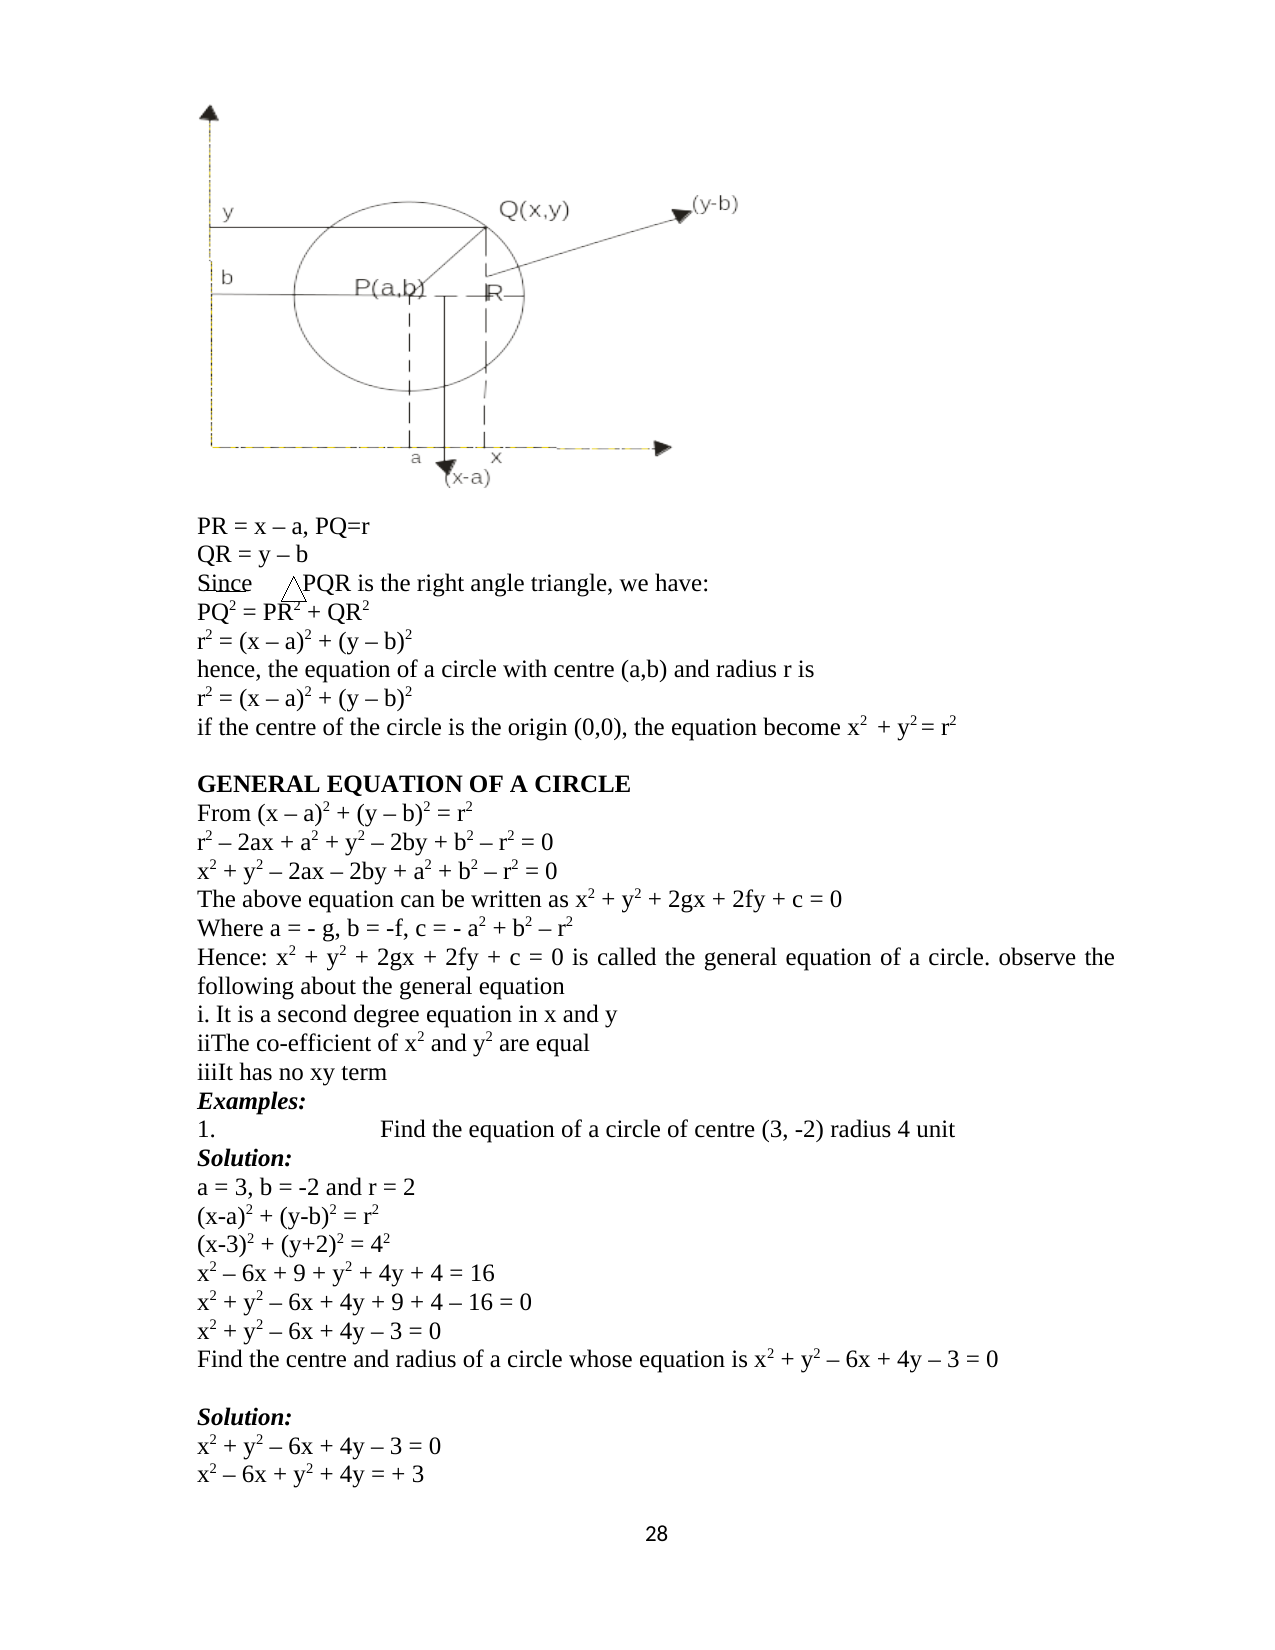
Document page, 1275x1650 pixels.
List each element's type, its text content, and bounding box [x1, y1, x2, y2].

list QR = y – b [197, 539, 1116, 568]
list r2 – 2ax + a2 + y2 – 2by + b2 – r2 = 0 [197, 827, 1116, 856]
list x2 + y2 – 2ax – 2by + a2 + b2 – r2 = 0 [197, 856, 1116, 884]
list a = 3, b = -2 and r = 2 [197, 1172, 1116, 1201]
list PQ2 = PR2 + QR2 [197, 597, 1116, 626]
list r2 = (x – a)2 + (y – b)2 [197, 626, 1116, 654]
list r2 = (x – a)2 + (y – b)2 [197, 683, 1116, 712]
list Solution: [197, 1402, 1116, 1431]
list x2 – 6x + 9 + y2 + 4y + 4 = 16 [197, 1258, 1116, 1287]
list GENERAL EQUATION OF A CIRCLE [197, 769, 1116, 798]
list From (x – a)2 + (y – b)2 = r2 [197, 798, 1116, 827]
list x2 – 6x + y2 + 4y = + 3 [197, 1459, 1116, 1488]
list iiThe co-efficient of x2 and y2 are equal [197, 1028, 1116, 1057]
list Find the centre and radius of a circle whose equation is x2 + y2 – 6x + 4y – 3 = 0 [197, 1344, 1116, 1373]
list Examples: [197, 1086, 1116, 1114]
list Solution: [197, 1143, 1116, 1172]
list x2 + y2 – 6x + 4y + 9 + 4 – 16 = 0 [197, 1287, 1116, 1316]
list PR = x – a, PQ=r [197, 511, 1116, 539]
list hence, the equation of a circle with centre (a,b) and radius r is [197, 654, 1116, 683]
list (x-3)2 + (y+2)2 = 42 [197, 1229, 1116, 1258]
list (x-a)2 + (y-b)2 = r2 [197, 1201, 1116, 1229]
list x2 + y2 – 6x + 4y – 3 = 0 [197, 1316, 1116, 1344]
list Find the equation of a circle of centre (3, -2) radius 4 unit [197, 1114, 1116, 1143]
list if the centre of the circle is the origin (0,0), the equation become x2 + y2 = r2 [197, 712, 1116, 741]
list x2 + y2 – 6x + 4y – 3 = 0 [197, 1431, 1116, 1459]
list Hence: x2 + y2 + 2gx + 2fy + c = 0 is called the general equation of a circle. observe the following about the general equation [197, 942, 1116, 999]
list iiiIt has no xy term [197, 1057, 1116, 1086]
list Where a = - g, b = -f, c = - a2 + b2 – r2 [197, 913, 1116, 942]
list It is a second degree equation in x and y [197, 999, 1116, 1028]
list The above equation can be written as x2 + y2 + 2gx + 2fy + c = 0 [197, 884, 1116, 913]
list Since PQR is the right angle triangle, we have: [197, 568, 1116, 597]
